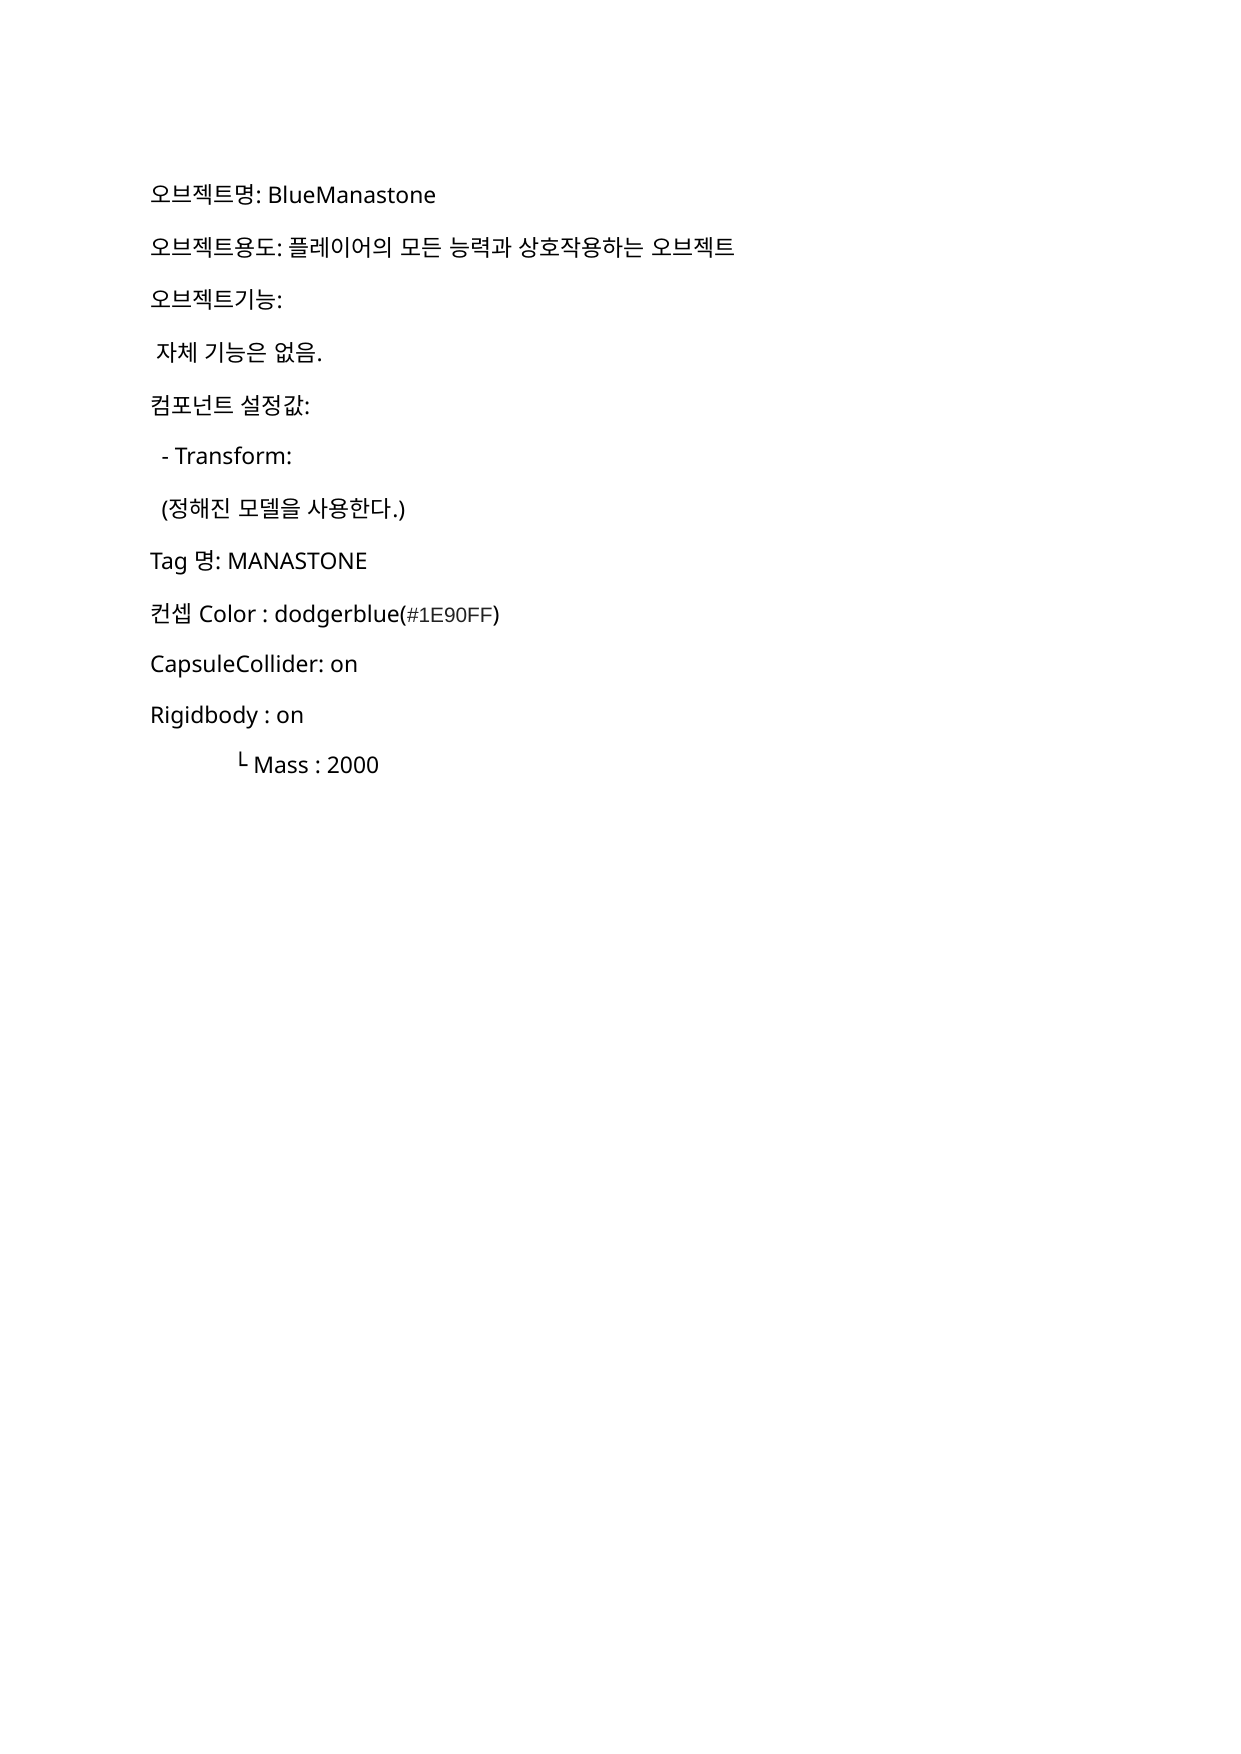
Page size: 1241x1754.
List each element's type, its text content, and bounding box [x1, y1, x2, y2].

text Rigidbody : on [150, 699, 1090, 730]
text CapsuleCollider: on [150, 648, 1090, 680]
text 오브젝트용도: 플레이어의 모든 능력과 상호작용하는 오브젝트 [150, 230, 1090, 263]
text 컴포넌트 설정값: [150, 388, 1090, 421]
text 오브젝트기능: [150, 282, 1090, 316]
text Tag 명: MANASTONE [150, 543, 1090, 577]
text 자체 기능은 없음. [150, 335, 1090, 368]
text 오브젝트명: BlueManastone [150, 177, 1090, 211]
text └ Mass : 2000 [150, 749, 1090, 781]
text - Transform: [150, 440, 1090, 471]
text 컨셉 Color : dodgerblue(#1E90FF) [150, 596, 1090, 629]
text (정해진 모델을 사용한다.) [150, 491, 1090, 524]
